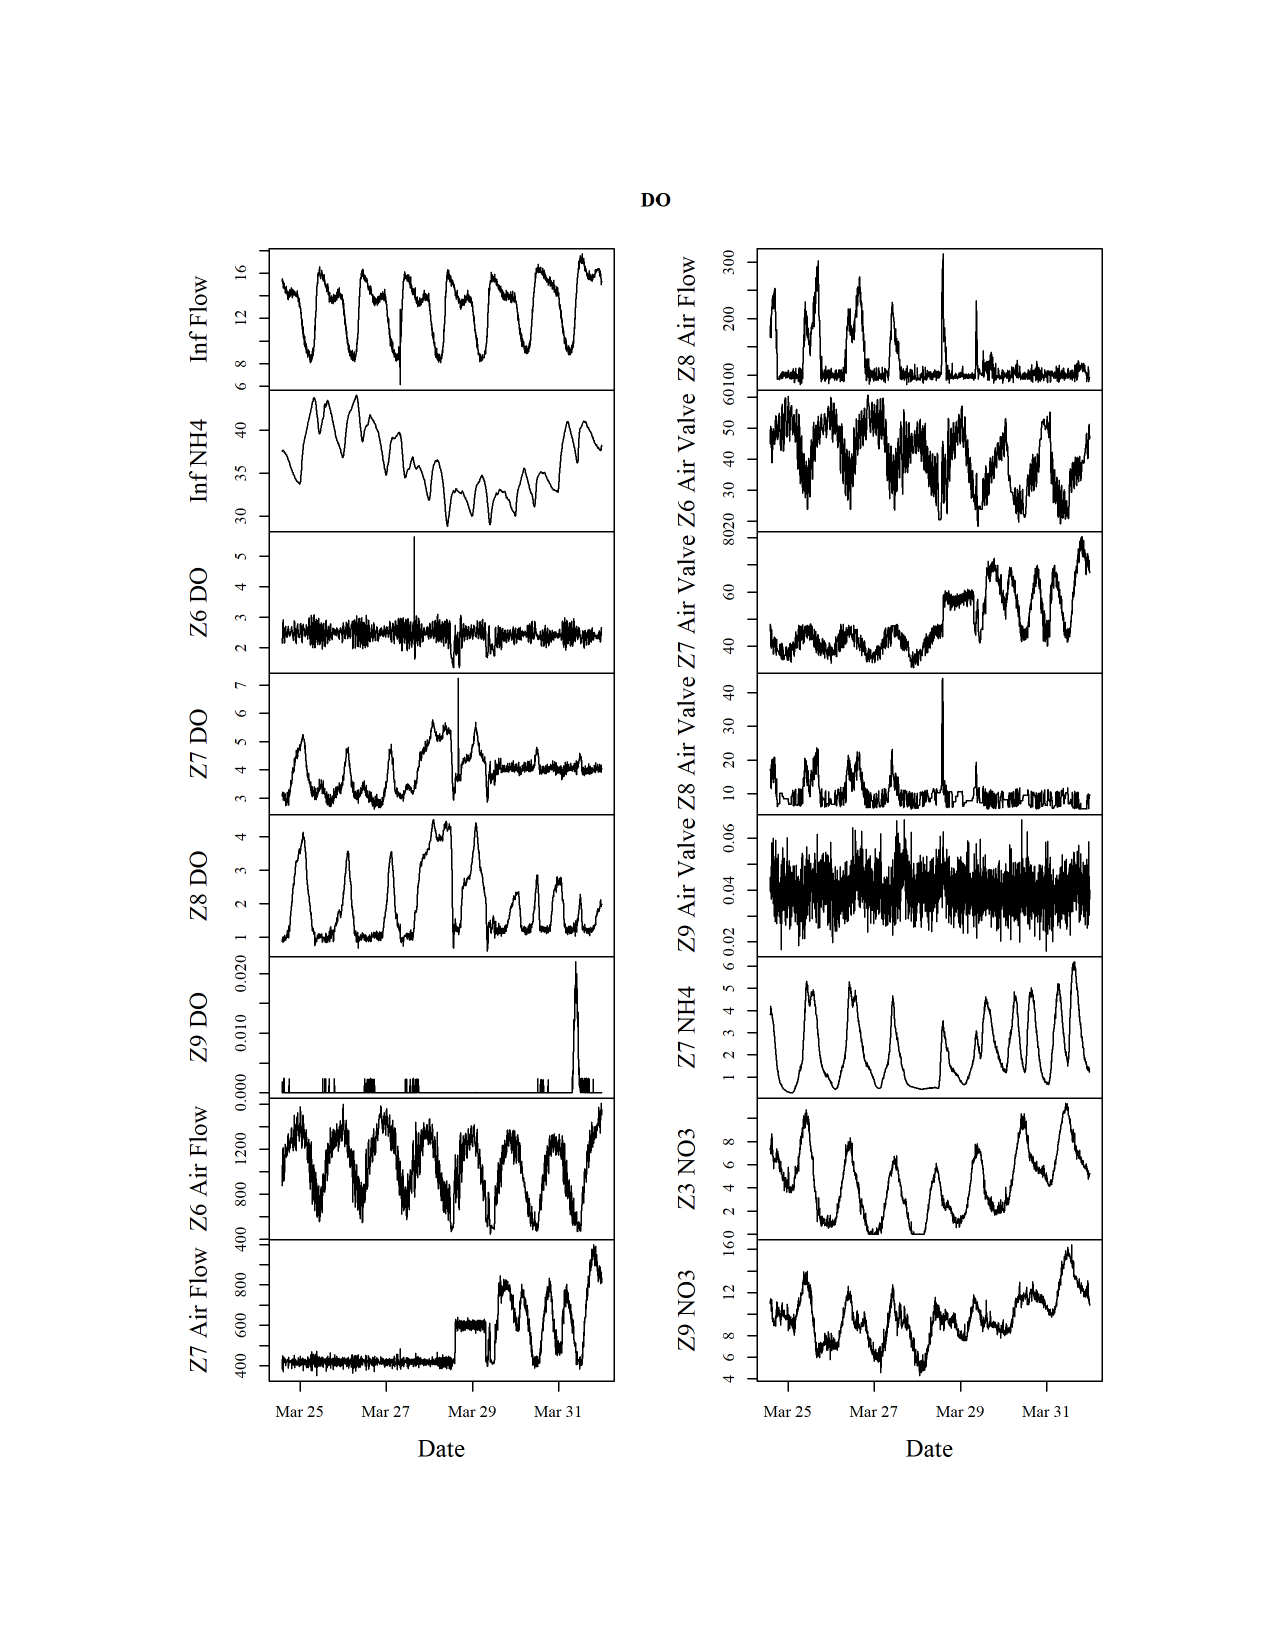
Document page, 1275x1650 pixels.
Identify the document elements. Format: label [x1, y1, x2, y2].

picture [168, 150, 1144, 1500]
